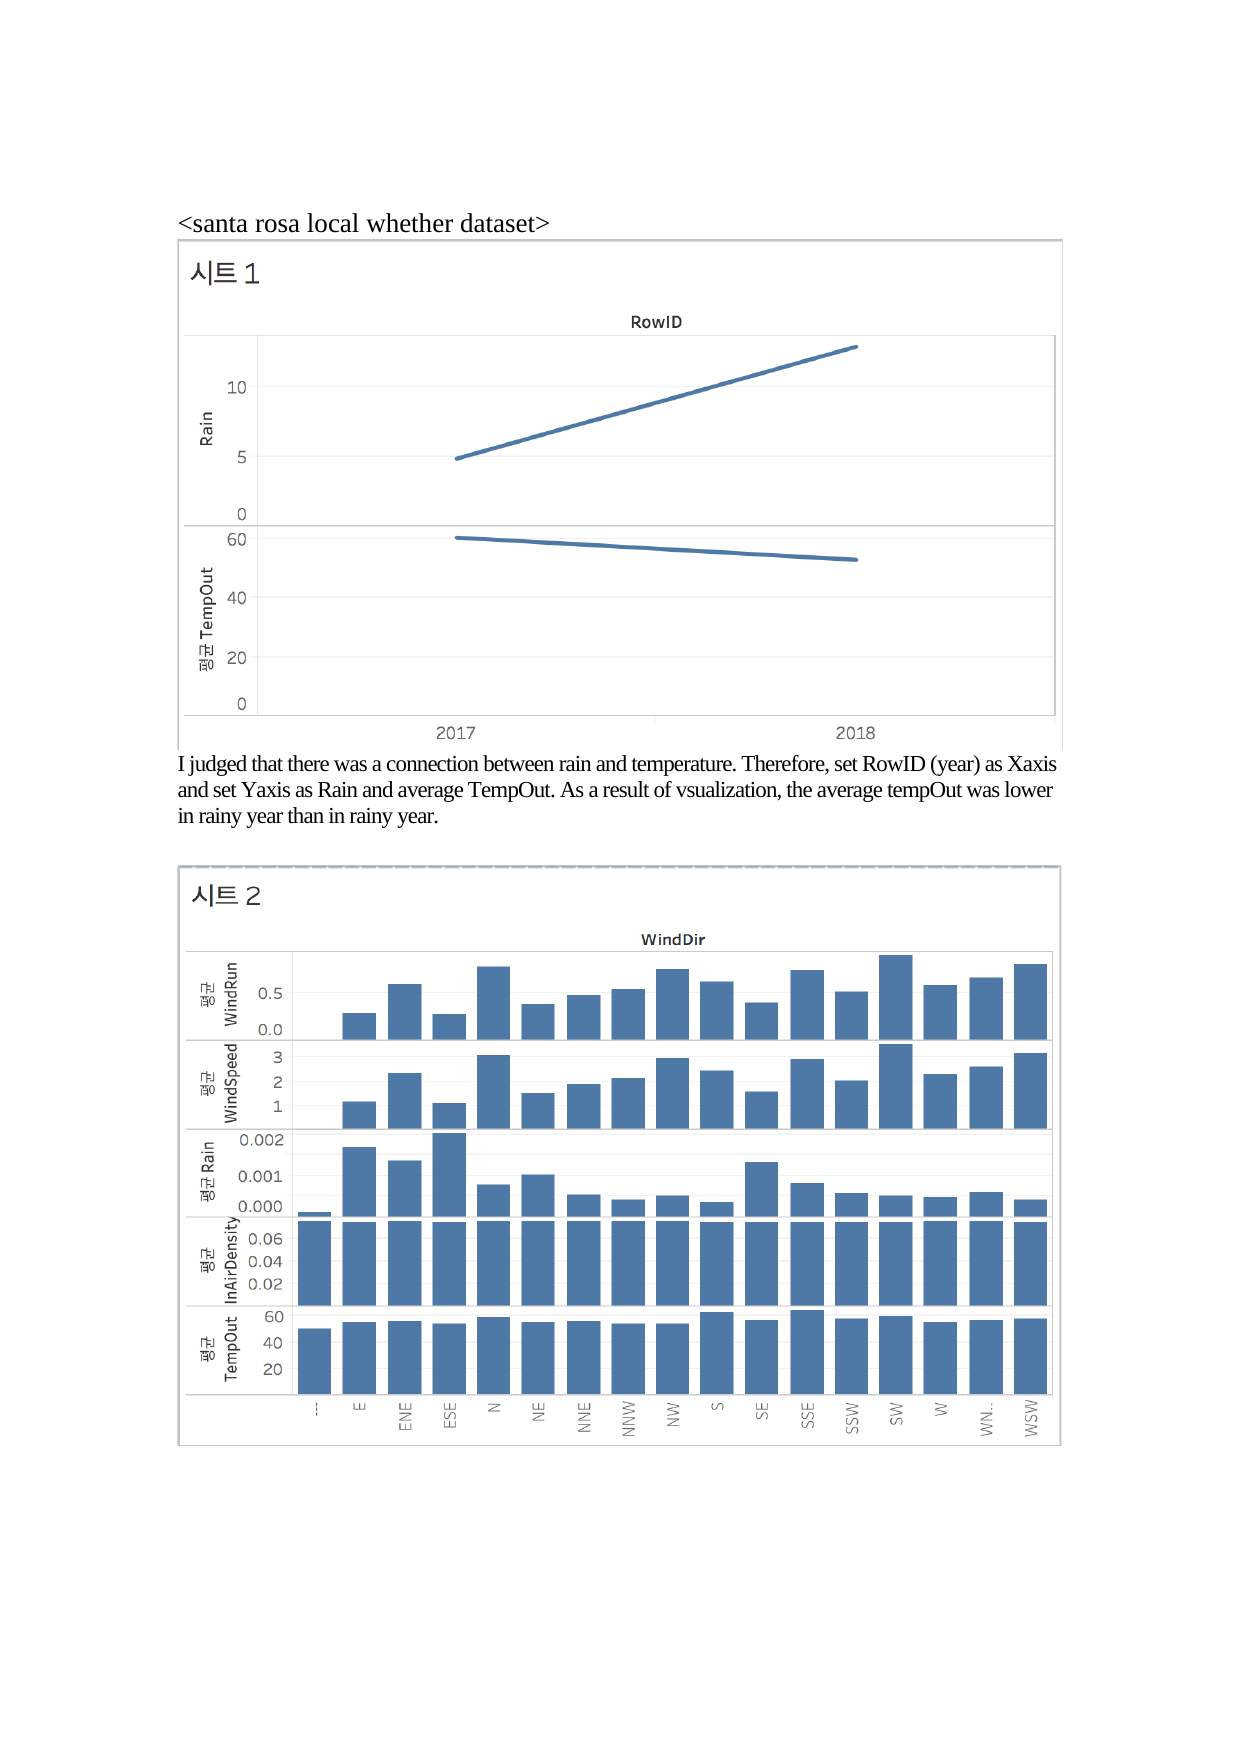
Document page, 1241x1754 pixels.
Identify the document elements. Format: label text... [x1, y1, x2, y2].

picture [177, 237, 1063, 750]
text <santa rosa local whether dataset> [177, 207, 1063, 237]
picture [177, 862, 1062, 1446]
text I judged that there was a connection between rain and temperature. Therefore, set RowID (year) as Xaxis and set Yaxis as Rain and average TempOut. As a result of vsualization, the average tempOut was lower in rainy year than in rainy year. [177, 750, 1063, 829]
